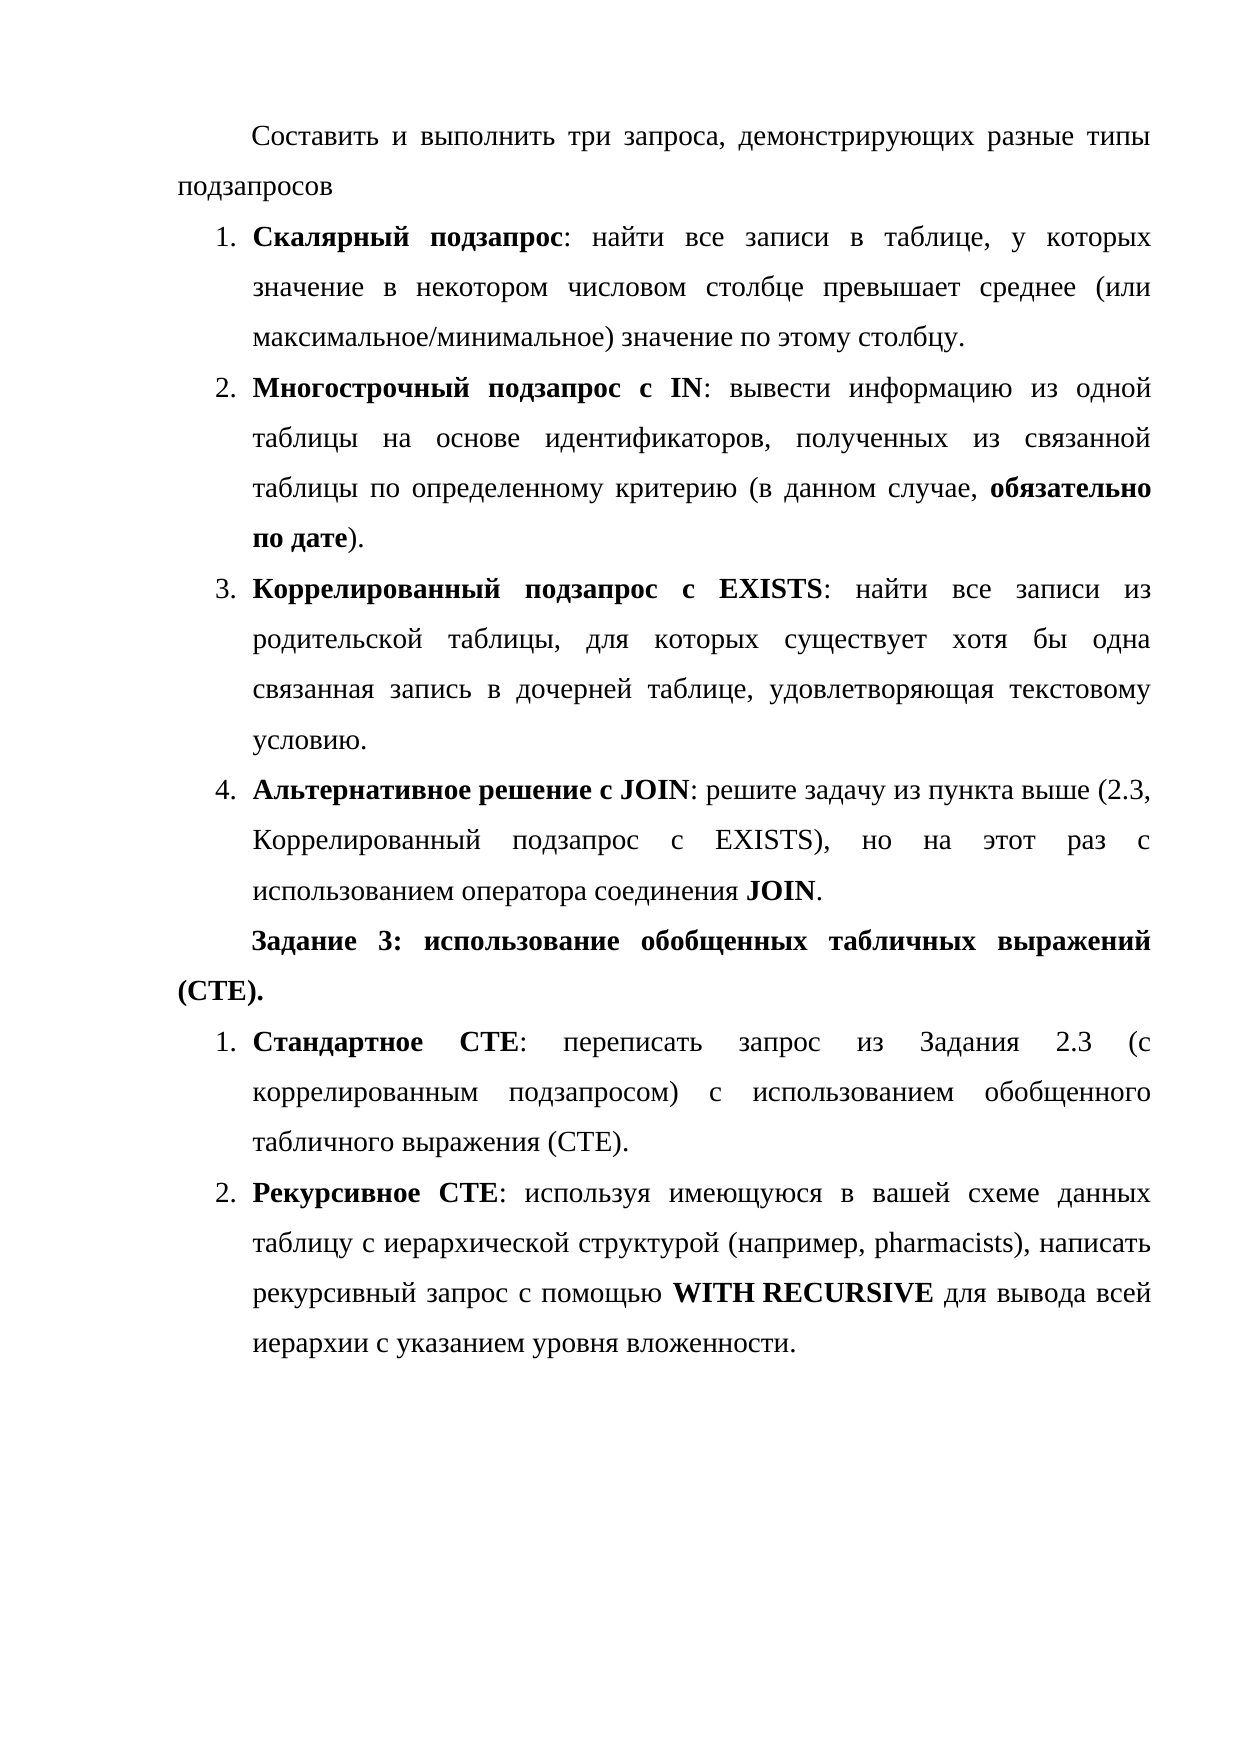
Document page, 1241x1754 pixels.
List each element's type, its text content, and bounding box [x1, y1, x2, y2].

list Альтернативное решение с JOIN: решите задачу из пункта выше (2.3, Коррелированный подзапрос с EXISTS), но на этот раз с использованием оператора соединения JOIN. [215, 772, 1152, 906]
list Скалярный подзапрос: найти все записи в таблице, у которых значение в некотором числовом столбце превышает среднее (или максимальное/минимальное) значение по этому столбцу. [215, 219, 1152, 353]
list Рекурсивное CTE: используя имеющуюся в вашей схеме данных таблицу с иерархической структурой (например, pharmacists), написать рекурсивный запрос с помощью WITH RECURSIVE для вывода всей иерархии с указанием уровня вложенности. [215, 1175, 1152, 1359]
list Коррелированный подзапрос с EXISTS: найти все записи из родительской таблицы, для которых существует хотя бы одна связанная запись в дочерней таблице, удовлетворяющая текстовому условию. [215, 571, 1152, 755]
text Составить и выполнить три запроса, демонстрирующих разные типы подзапросов [177, 118, 1152, 202]
list Стандартное CTE: переписать запрос из Задания 2.3 (с коррелированным подзапросом) с использованием обобщенного табличного выражения (CTE). [215, 1024, 1152, 1158]
text Задание 3: использование обобщенных табличных выражений (CTE). [177, 923, 1152, 1007]
list Многострочный подзапрос с IN: вывести информацию из одной таблицы на основе идентификаторов, полученных из связанной таблицы по определенному критерию (в данном случае, обязательно по дате). [215, 370, 1152, 554]
